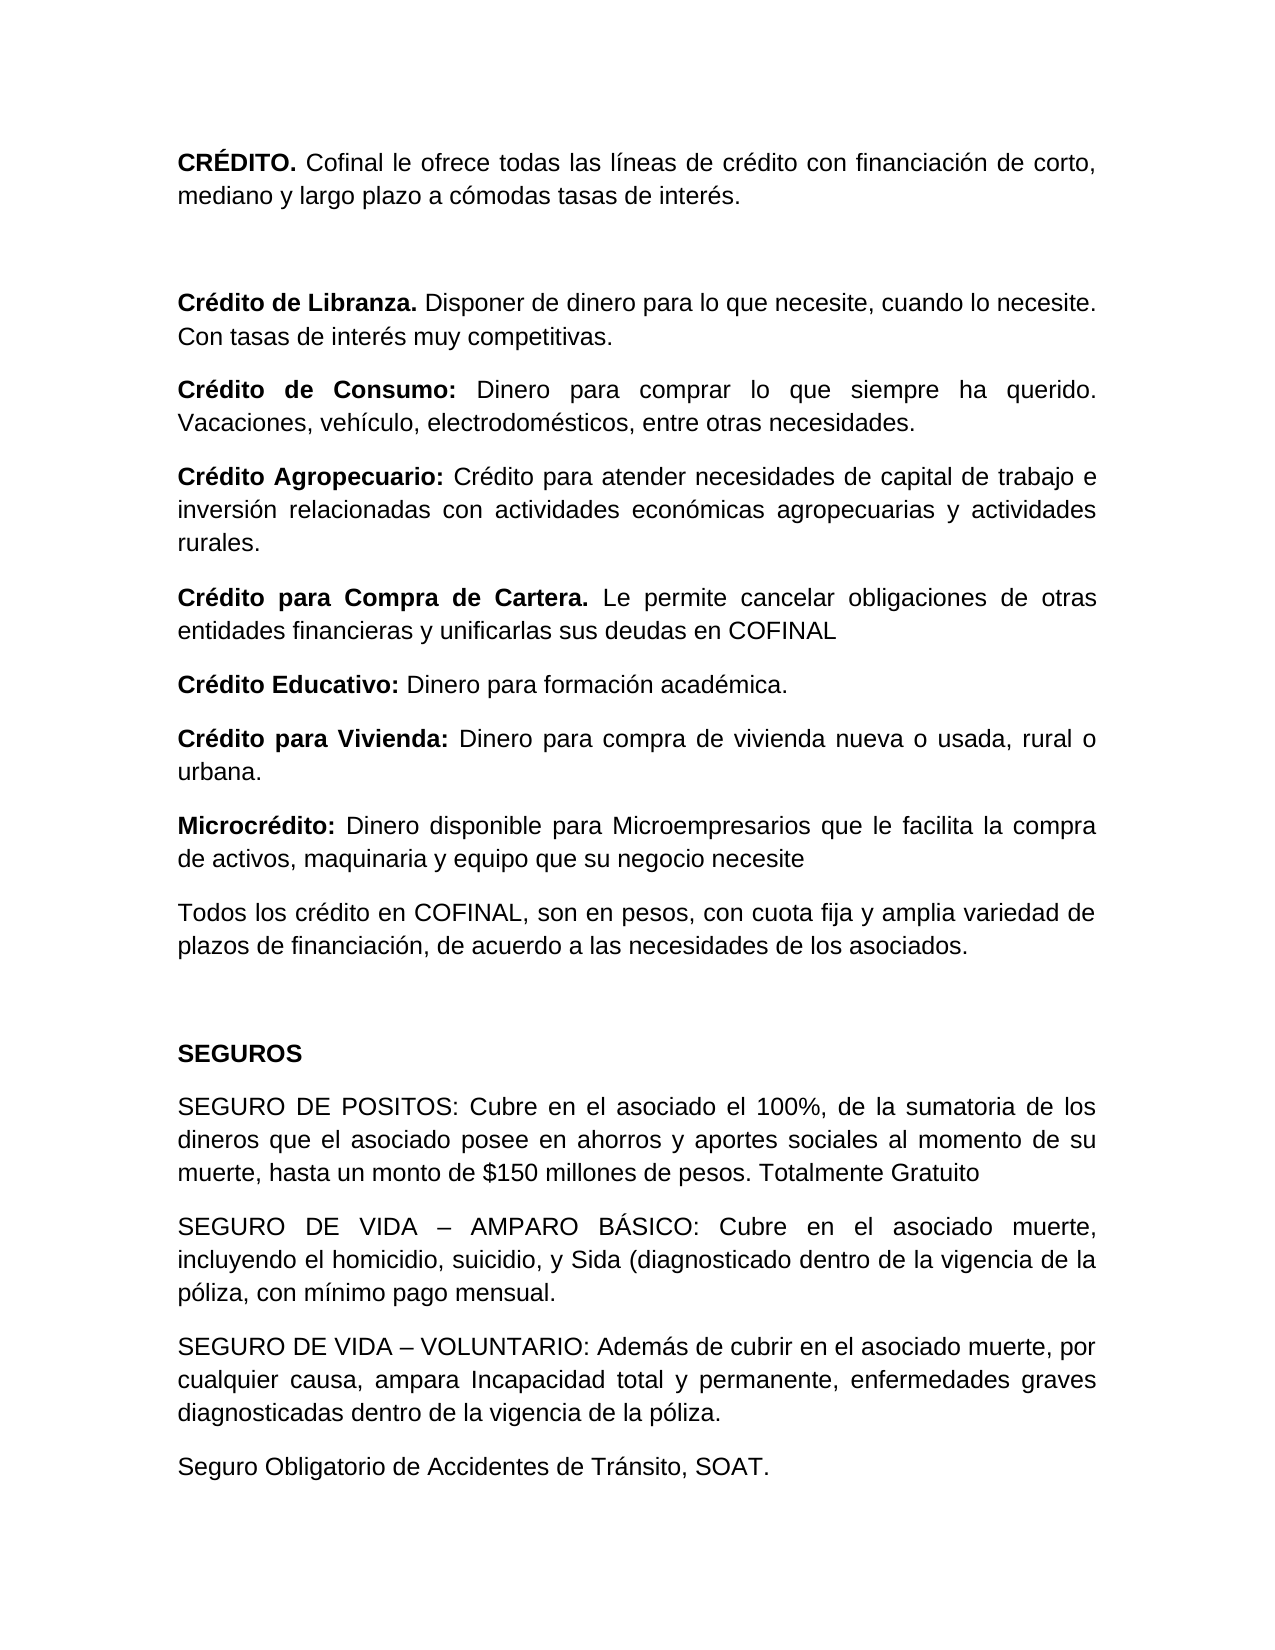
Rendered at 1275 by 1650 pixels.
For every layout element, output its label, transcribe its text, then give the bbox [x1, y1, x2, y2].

text SEGURO DE VIDA – AMPARO BÁSICO: Cubre en el asociado muerte, incluyendo el homicidio, suicidio, y Sida (diagnosticado dentro de la vigencia de la póliza, con mínimo pago mensual. [177, 1212, 1098, 1307]
text CRÉDITO. Cofinal le ofrece todas las líneas de crédito con financiación de corto, mediano y largo plazo a cómodas tasas de interés. [177, 148, 1098, 209]
text Crédito para Compra de Cartera. Le permite cancelar obligaciones de otras entidades financieras y unificarlas sus deudas en COFINAL [177, 583, 1098, 645]
text Crédito para Vivienda: Dinero para compra de vivienda nueva o usada, rural o urbana. [177, 724, 1098, 786]
text SEGURO DE POSITOS: Cubre en el asociado el 100%, de la sumatoria de los dineros que el asociado posee en ahorros y aportes sociales al momento de su muerte, hasta un monto de $150 millones de pesos. Totalmente Gratuito [177, 1092, 1098, 1187]
text Crédito de Consumo: Dinero para comprar lo que siempre ha querido. Vacaciones, vehículo, electrodomésticos, entre otras necesidades. [177, 375, 1098, 437]
text Todos los crédito en COFINAL, son en pesos, con cuota fija y amplia variedad de plazos de financiación, de acuerdo a las necesidades de los asociados. [177, 898, 1098, 959]
text SEGURO DE VIDA – VOLUNTARIO: Además de cubrir en el asociado muerte, por cualquier causa, ampara Incapacidad total y permanente, enfermedades graves diagnosticadas dentro de la vigencia de la póliza. [177, 1332, 1098, 1427]
text Seguro Obligatorio de Accidentes de Tránsito, SOAT. [177, 1452, 1098, 1481]
text Microcrédito: Dinero disponible para Microempresarios que le facilita la compra de activos, maquinaria y equipo que su negocio necesite [177, 811, 1098, 873]
text Crédito de Libranza. Disponer de dinero para lo que necesite, cuando lo necesite. Con tasas de interés muy competitivas. [177, 288, 1098, 350]
text Crédito Educativo: Dinero para formación académica. [177, 670, 1098, 699]
text SEGUROS [177, 1038, 1098, 1067]
text Crédito Agropecuario: Crédito para atender necesidades de capital de trabajo e inversión relacionadas con actividades económicas agropecuarias y actividades rurales. [177, 462, 1098, 558]
